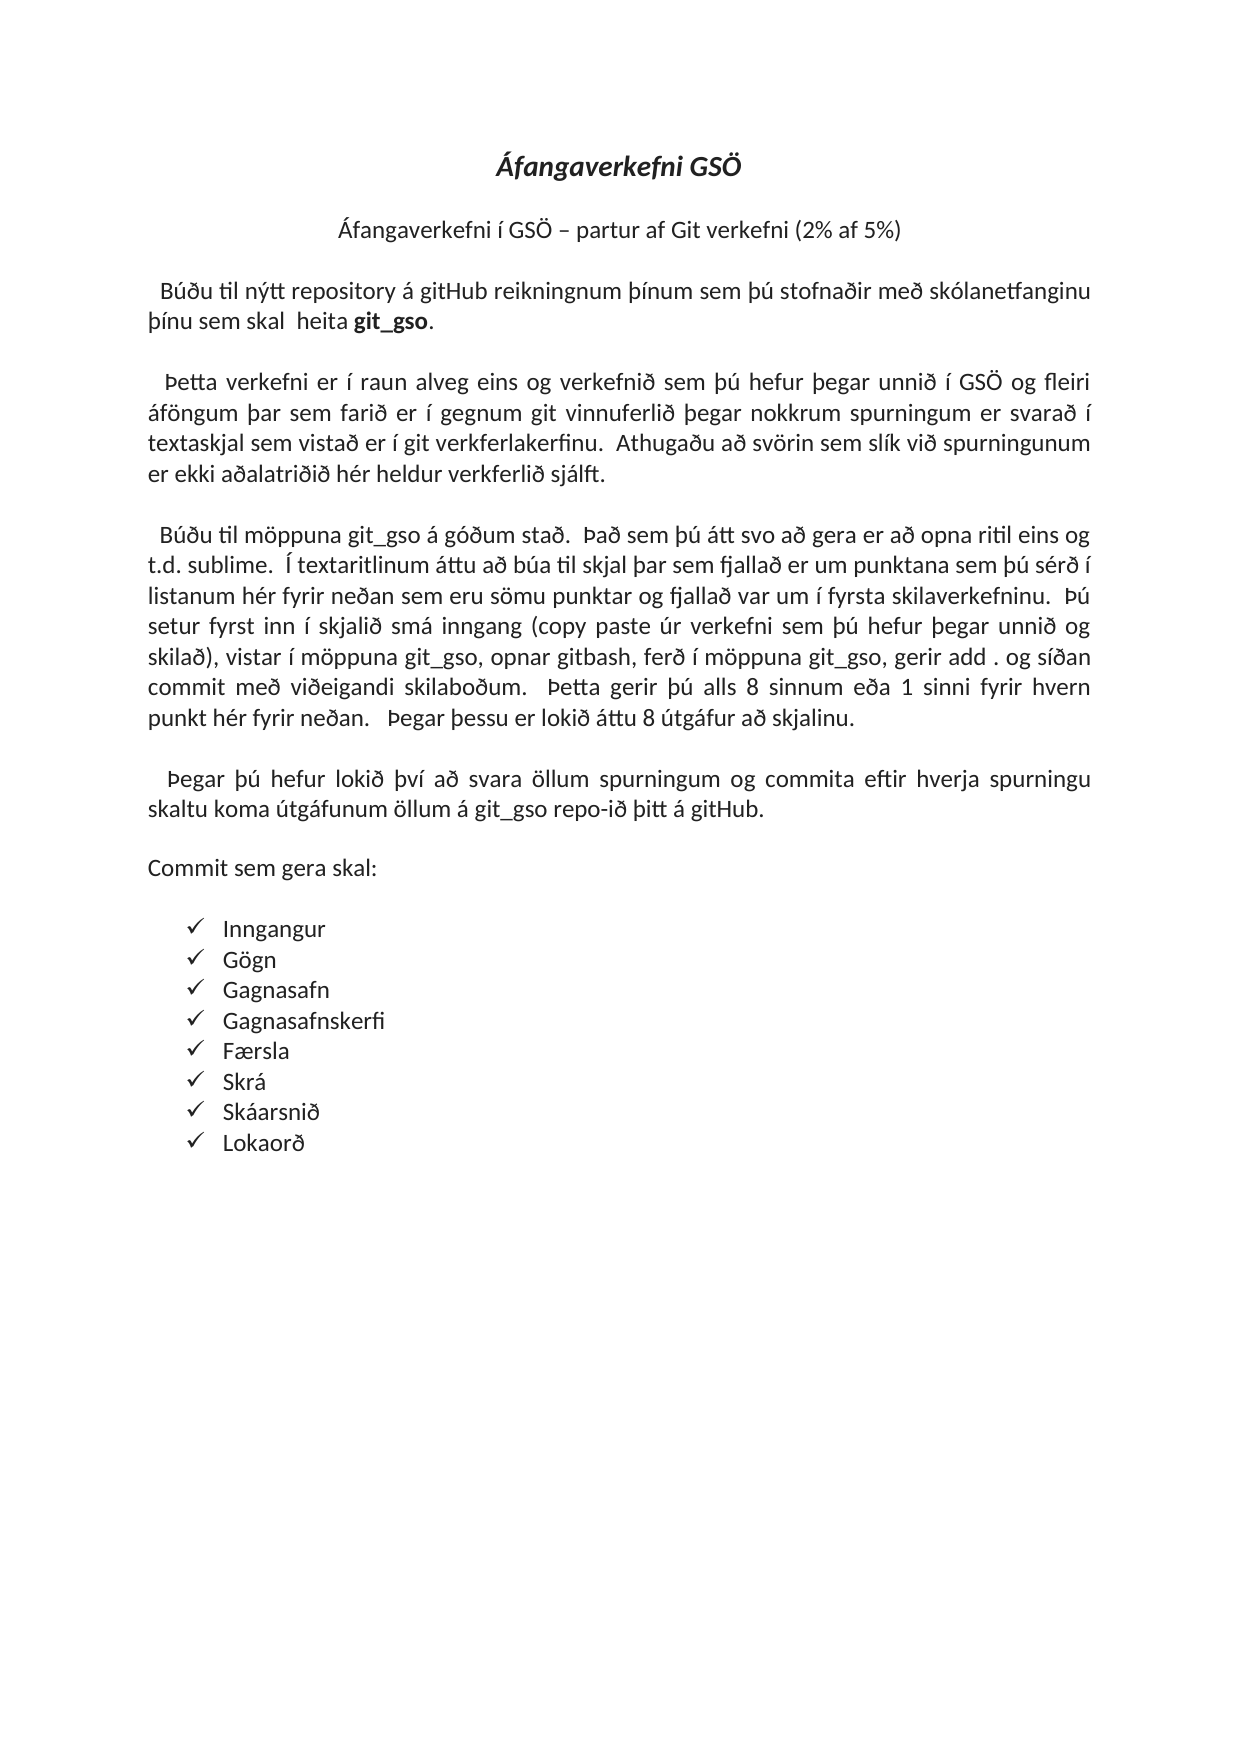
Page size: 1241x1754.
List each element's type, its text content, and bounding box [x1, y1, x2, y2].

list Gagnasafn [185, 974, 1093, 1005]
text Þetta verkefni er í raun alveg eins og verkefnið sem þú hefur þegar unnið í GSÖ og fleiri áföngum þar sem farið er í gegnum git vinnuferlið þegar nokkrum spurningum er svarað í textaskjal sem vistað er í git verkferlakerfinu. Athugaðu að svörin sem slík við spurningunum er ekki aðalatriðið hér heldur verkferlið sjálft. [148, 366, 1093, 488]
list Lokaorð [185, 1127, 1093, 1157]
text Áfangaverkefni GSÖ [148, 148, 1093, 183]
list Skáarsnið [185, 1096, 1093, 1127]
text Búðu til nýtt repository á gitHub reikningnum þínum sem þú stofnaðir með skólanetfanginu þínu sem skal heita git_gso. [148, 275, 1093, 336]
list Skrá [185, 1066, 1093, 1096]
text Þegar þú hefur lokið því að svara öllum spurningum og commita eftir hverja spurningu skaltu koma útgáfunum öllum á git_gso repo-ið þitt á gitHub. [148, 763, 1093, 824]
list Inngangur [185, 913, 1093, 944]
list Gögn [185, 944, 1093, 974]
text Commit sem gera skal: [148, 852, 1093, 883]
list Gagnasafnskerfi [185, 1005, 1093, 1035]
text Áfangaverkefni í GSÖ – partur af Git verkefni (2% af 5%) [148, 214, 1093, 244]
list Færsla [185, 1035, 1093, 1066]
text Búðu til möppuna git_gso á góðum stað. Það sem þú átt svo að gera er að opna ritil eins og t.d. sublime. Í textaritlinum áttu að búa til skjal þar sem fjallað er um punktana sem þú sérð í listanum hér fyrir neðan sem eru sömu punktar og fjallað var um í fyrsta skilaverkefninu. Þú setur fyrst inn í skjalið smá inngang (copy paste úr verkefni sem þú hefur þegar unnið og skilað), vistar í möppuna git_gso, opnar gitbash, ferð í möppuna git_gso, gerir add . og síðan commit með viðeigandi skilaboðum. Þetta gerir þú alls 8 sinnum eða 1 sinni fyrir hvern punkt hér fyrir neðan. Þegar þessu er lokið áttu 8 útgáfur að skjalinu. [148, 519, 1093, 733]
